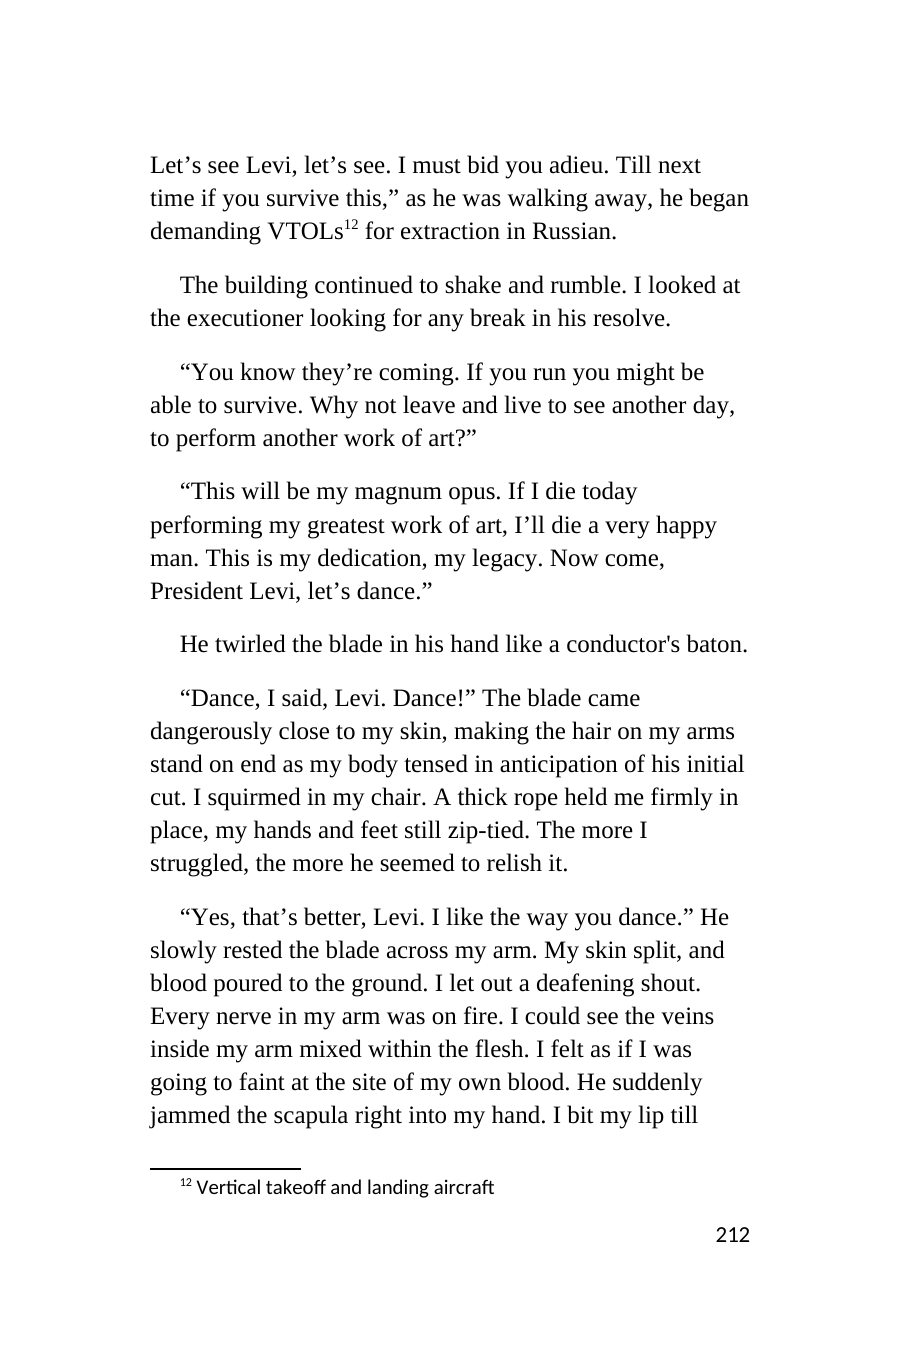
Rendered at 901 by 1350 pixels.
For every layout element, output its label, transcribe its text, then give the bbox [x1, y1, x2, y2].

text “This will be my magnum opus. If I die today performing my greatest work of art, I’ll die a very happy man. This is my dedication, my legacy. Now come, President Levi, let’s dance.” [150, 477, 750, 604]
text He twirled the blade in his hand like a conductor's baton. [150, 629, 750, 658]
text “Dance, I said, Levi. Dance!” The blade came dangerously close to my skin, making the hair on my arms stand on end as my body tensed in anticipation of his initial cut. I squirmed in my chair. A thick rope held me firmly in place, my hands and feet still zip-tied. The more I struggled, the more he seemed to relish it. [150, 683, 750, 877]
text The building continued to shake and rumble. I looked at the executioner looking for any break in his resolve. [150, 270, 750, 332]
text “You know they’re coming. If you run you might be able to survive. Why not leave and live to see another day, to perform another work of art?” [150, 357, 750, 452]
